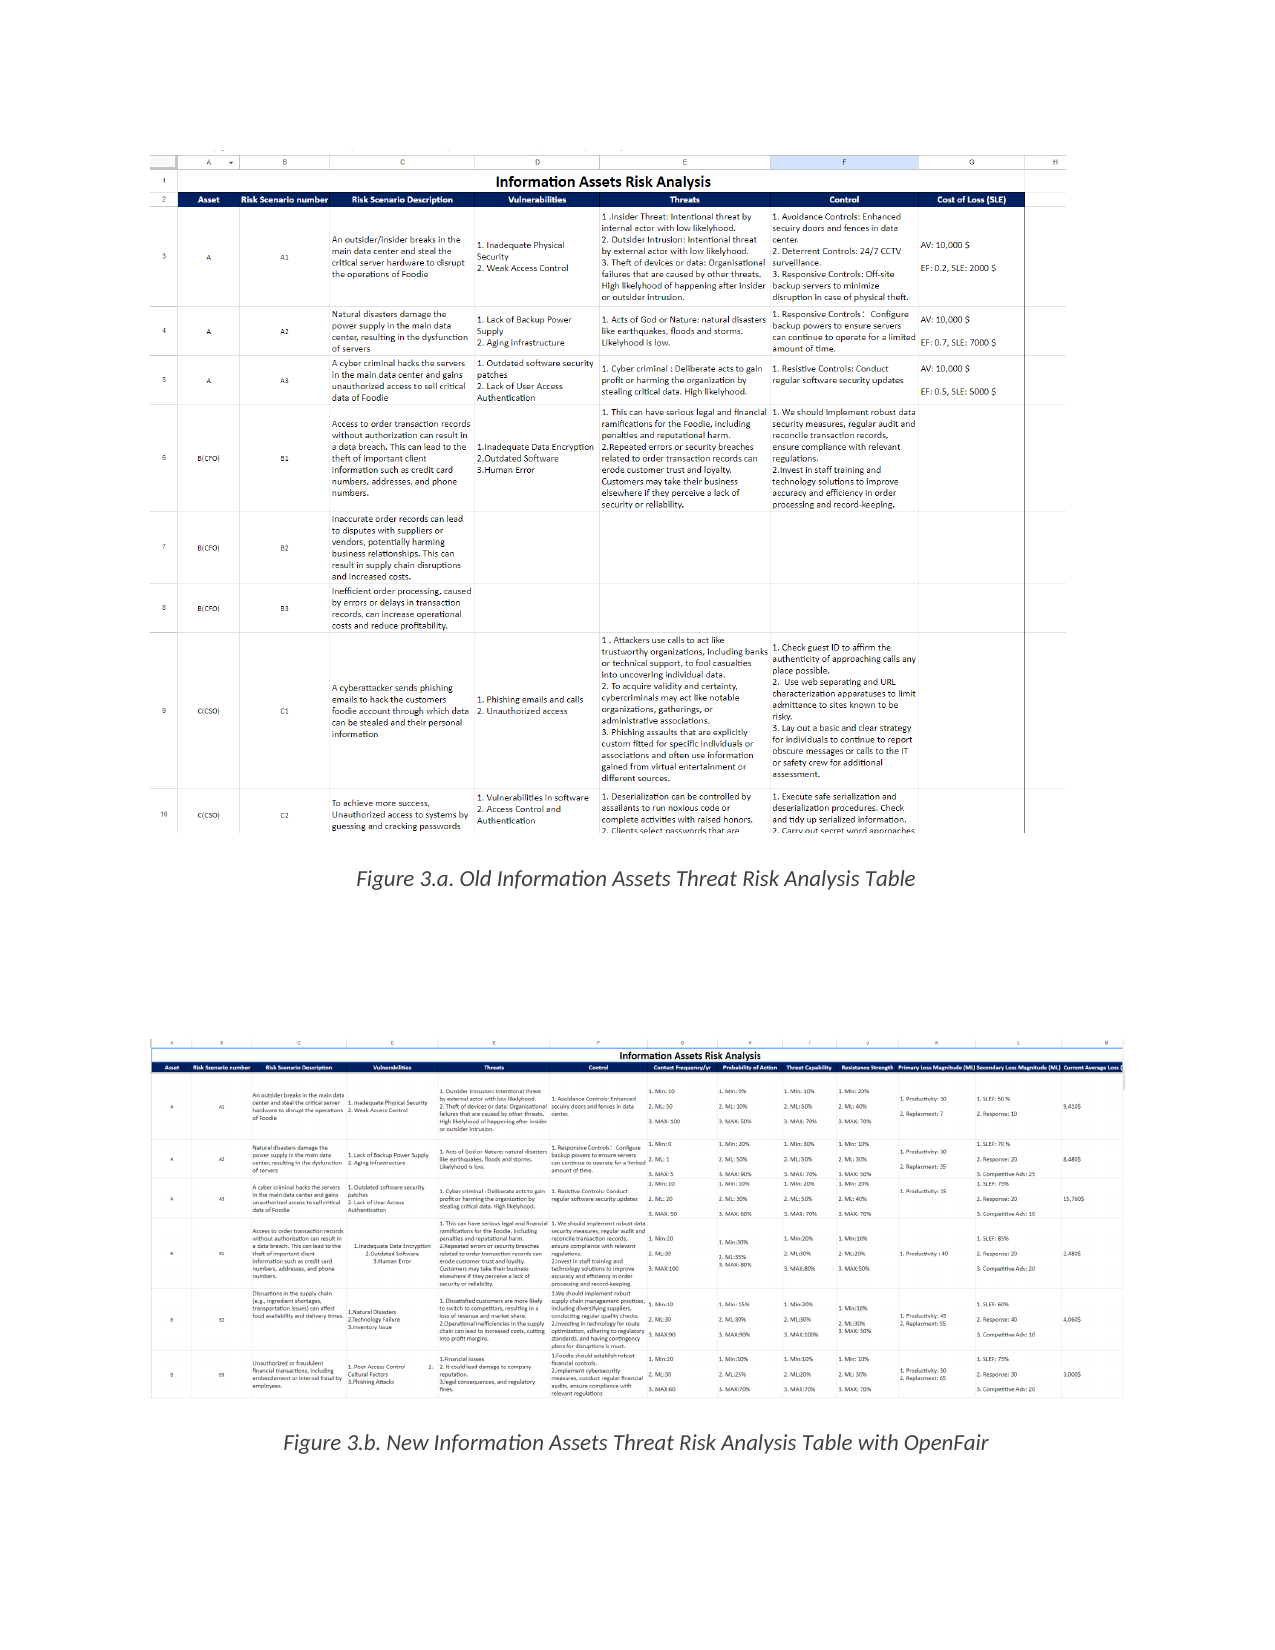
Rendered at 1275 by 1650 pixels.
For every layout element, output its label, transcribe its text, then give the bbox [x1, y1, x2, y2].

picture [150, 150, 1066, 833]
text Figure 3.b. New Information Assets Threat Risk Analysis Table with OpenFair [150, 1428, 1125, 1457]
text Figure 3.a. Old Information Assets Threat Risk Analysis Table [150, 864, 1125, 892]
picture [150, 1039, 1125, 1398]
